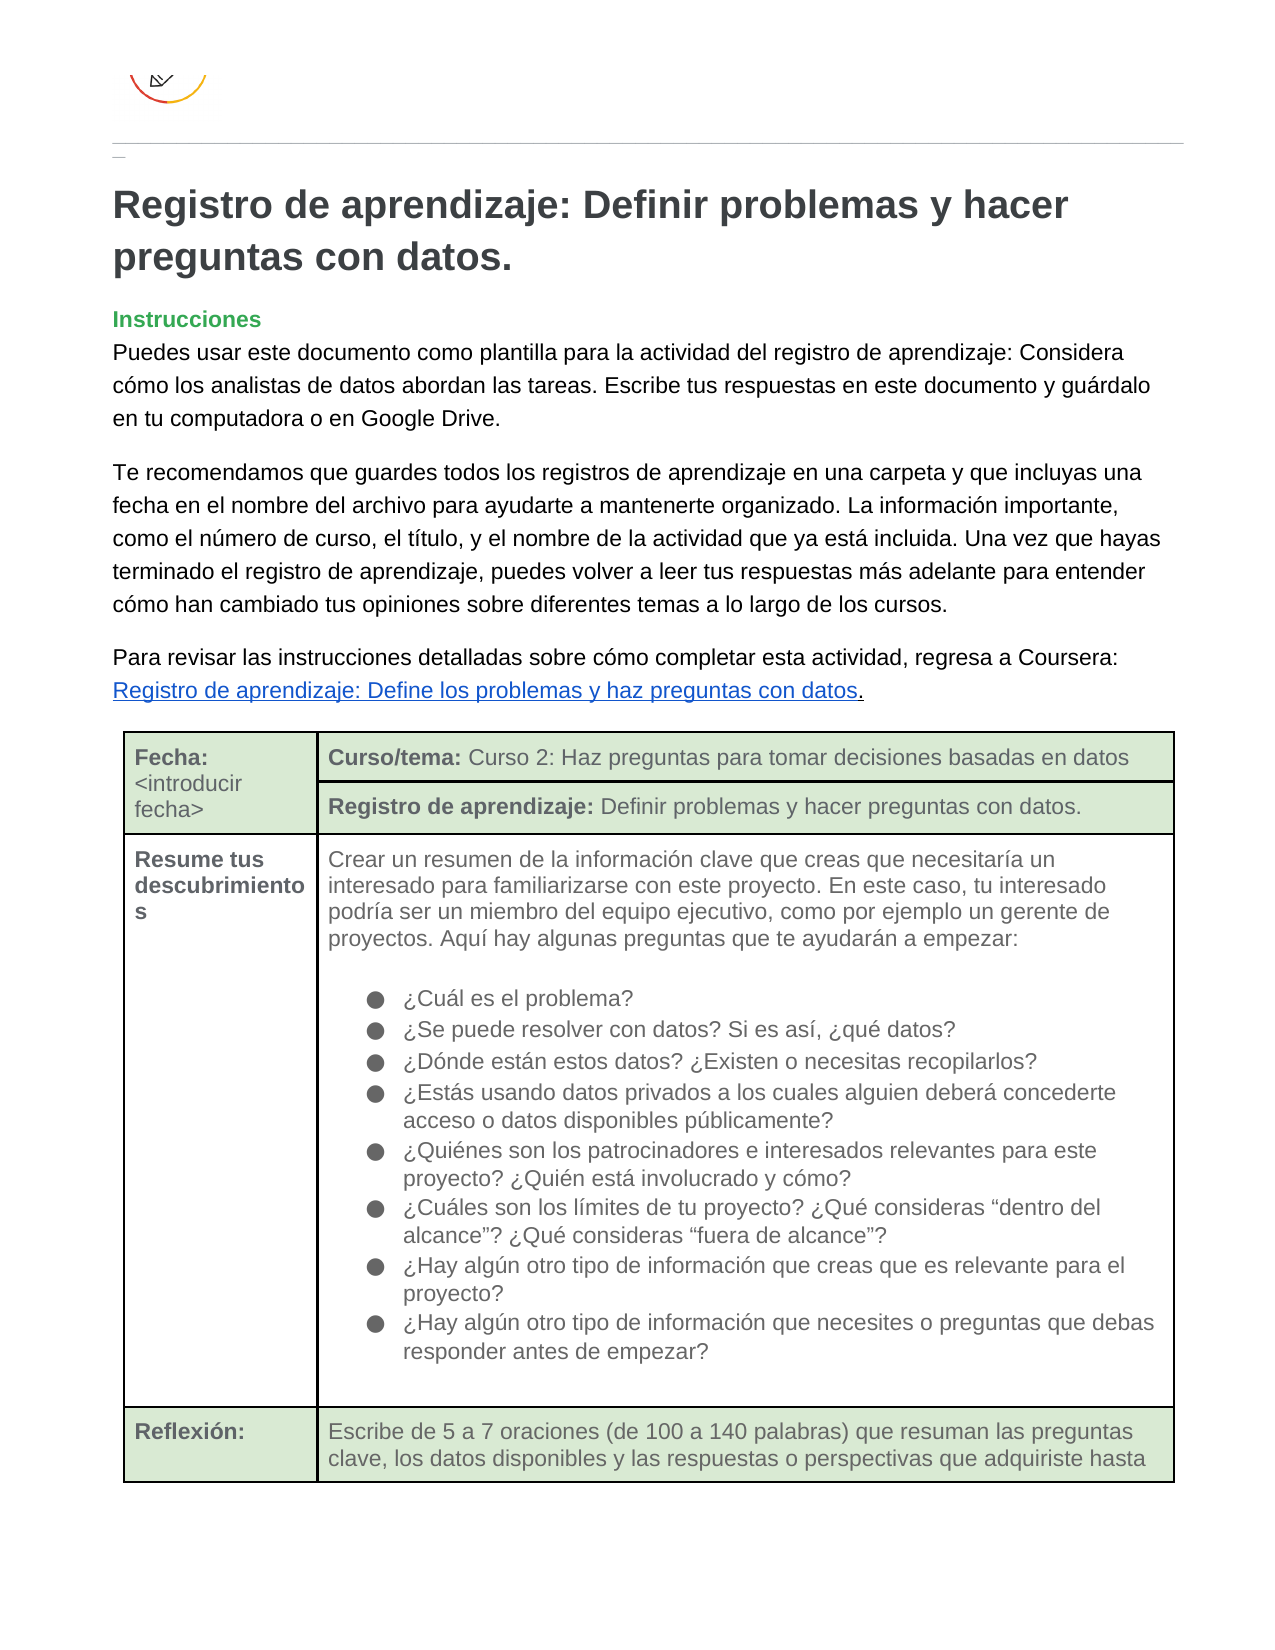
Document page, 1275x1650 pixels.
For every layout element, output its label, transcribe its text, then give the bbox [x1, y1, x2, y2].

text Registro de aprendizaje: Definir problemas y hacer preguntas con datos. [112, 181, 1162, 279]
table_cell Reflexión: [125, 1408, 316, 1481]
text Te recomendamos que guardes todos los registros de aprendizaje en una carpeta y que incluyas una fecha en el nombre del archivo para ayudarte a mantenerte organizado. La información importante, como el número de curso, el título, y el nombre de la actividad que ya está incluida. Una vez que hayas terminado el registro de aprendizaje, puedes volver a leer tus respuestas más adelante para entender cómo han cambiado tus opiniones sobre diferentes temas a lo largo de los cursos. [112, 459, 1162, 617]
table_header Fecha: <introducir fecha> [125, 733, 316, 833]
table_cell Registro de aprendizaje: Definir problemas y hacer preguntas con datos. [319, 783, 1173, 833]
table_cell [319, 1408, 1173, 1481]
table_header Curso/tema: Curso 2: Haz preguntas para tomar decisiones basadas en datos [319, 733, 1173, 780]
text Instrucciones Puedes usar este documento como plantilla para la actividad del registro de aprendizaje: Considera cómo los analistas de datos abordan las tareas. Escribe tus respuestas en este documento y guárdalo en tu computadora o en Google Drive. [112, 306, 1162, 432]
table_cell Crear un resumen de la información clave que creas que necesitaría un interesado para familiarizarse con este proyecto. En este caso, tu interesado podría ser un miembro del equipo ejecutivo, como por ejemplo un gerente de proyectos. Aquí hay algunas preguntas que te ayudarán a empezar: ¿Cuál es el problema? ¿Se puede resolver con datos? Si es así, ¿qué datos? ¿Dónde están estos datos? ¿Existen o necesitas recopilarlos? ¿Estás usando datos privados a los cuales alguien deberá concederte acceso o datos disponibles públicamente? ¿Quiénes son los patrocinadores e interesados relevantes para este proyecto? ¿Quién está involucrado y cómo? ¿Cuáles son los límites de tu proyecto? ¿Qué consideras “dentro del alcance”? ¿Qué consideras “fuera de alcance”? ¿Hay algún otro tipo de información que creas que es relevante para el proyecto? ¿Hay algún otro tipo de información que necesites o preguntas que debas responder antes de empezar? [319, 835, 1173, 1406]
table_cell Resume tus descubrimientos [125, 835, 316, 1406]
text Para revisar las instrucciones detalladas sobre cómo completar esta actividad, regresa a Coursera: Registro de aprendizaje: Define los problemas y haz preguntas con datos. [112, 644, 1162, 704]
picture [112, 75, 222, 122]
